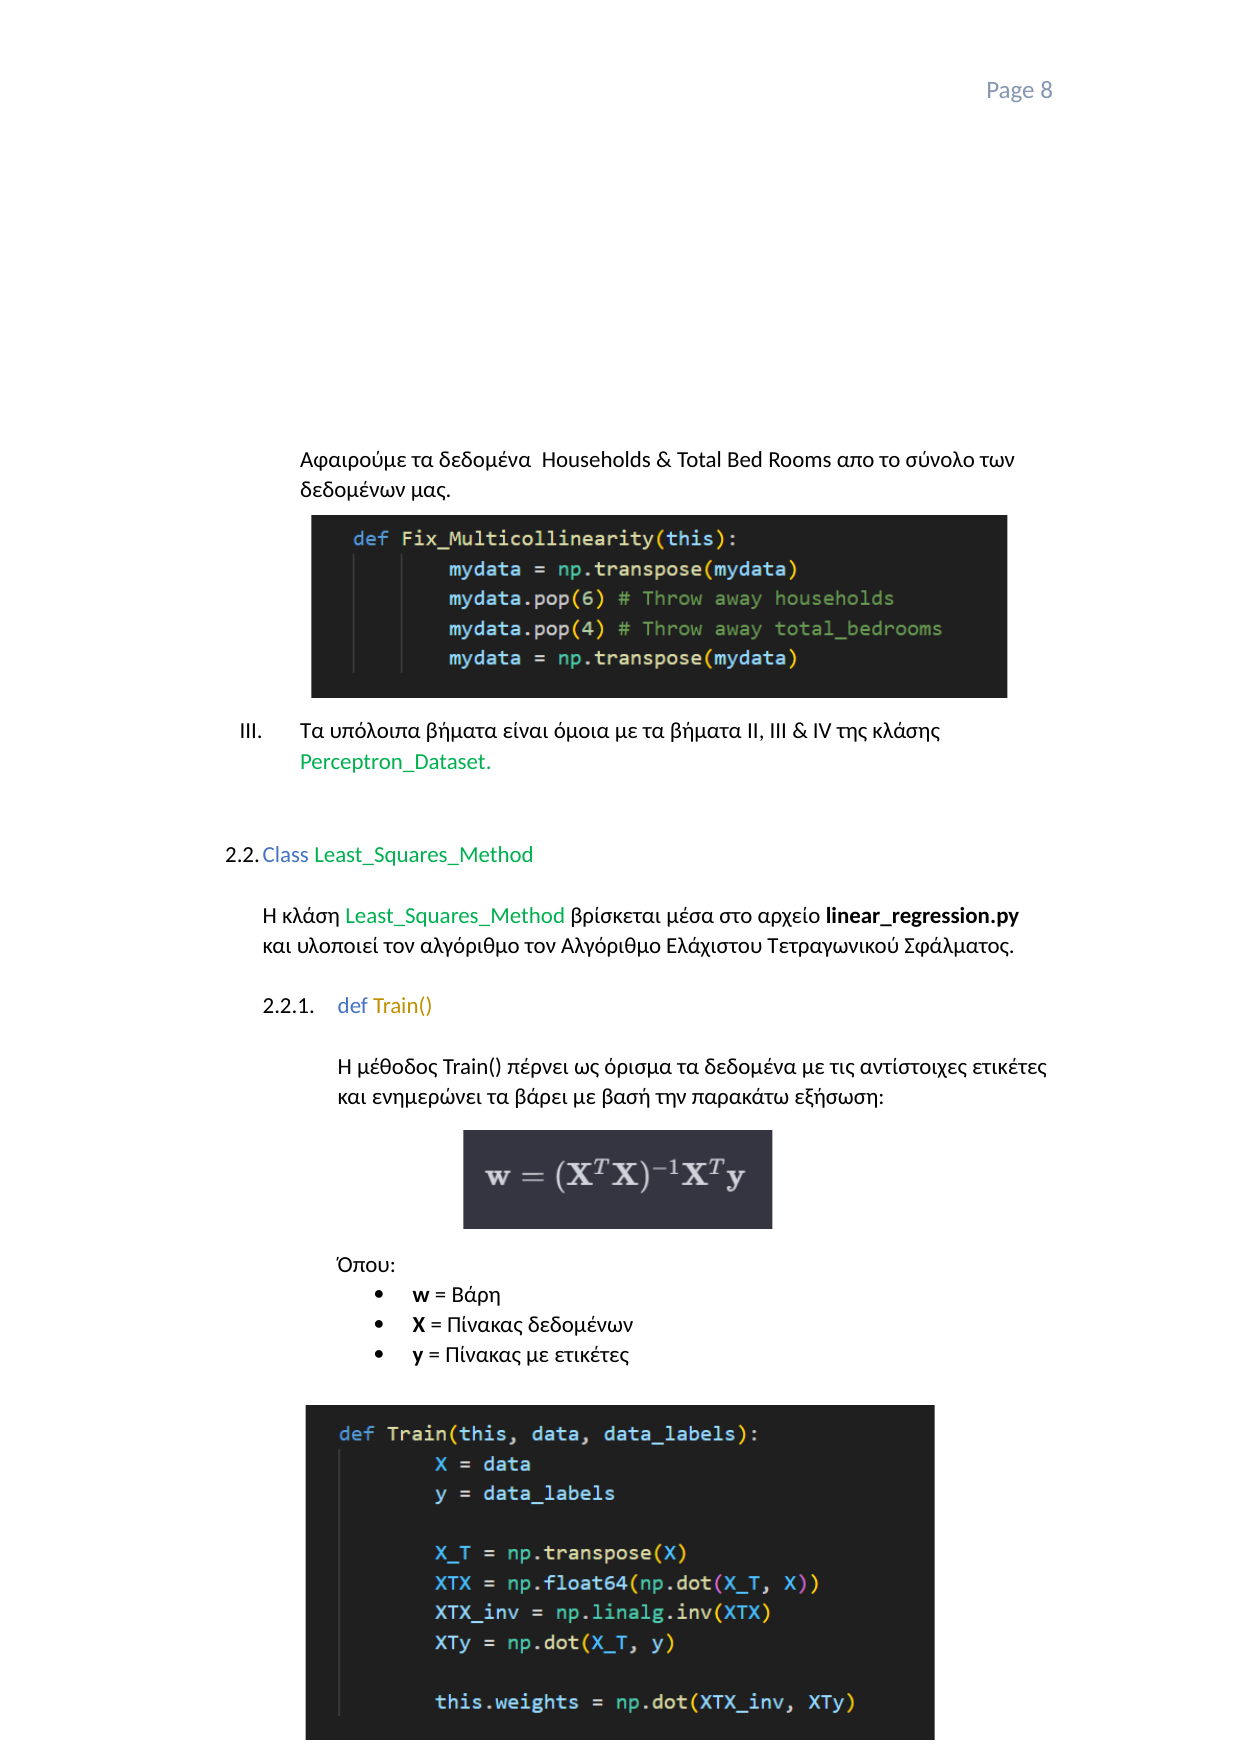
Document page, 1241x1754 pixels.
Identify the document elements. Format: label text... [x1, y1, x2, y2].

list def Train() [262, 992, 1053, 1020]
list Τα υπόλοιπα βήματα είναι όμοια με τα βήματα II, III & IV της κλάσης Perceptron_Dataset. [262, 717, 1053, 775]
list Η μέθοδος Train() πέρνει ως όρισμα τα δεδομένα με τις αντίστοιχες ετικέτες και ενημερώνει τα βάρει με βασή την παρακάτω εξήσωση: [337, 1052, 1053, 1110]
picture [305, 1405, 935, 1740]
list y = Πίνακας με ετικέτες [375, 1341, 1053, 1369]
picture [311, 515, 1008, 698]
text Όπου: [337, 1250, 1053, 1278]
list X = Πίνακας δεδομένων [375, 1310, 1053, 1338]
text Η κλάση Least_Squares_Method βρίσκεται μέσα στο αρχείο linear_regression.py και υλοποιεί τον αλγόριθμο τον Αλγόριθμο Ελάχιστου Τετραγωνικού Σφάλματος. [262, 901, 1053, 959]
list Class Least_Squares_Method [225, 841, 1053, 869]
picture [463, 1130, 773, 1229]
list w = Βάρη [375, 1280, 1053, 1308]
list Αφαιρούμε τα δεδομένα Households & Total Bed Rooms απο το σύνολο των δεδομένων μας. [300, 445, 1053, 503]
